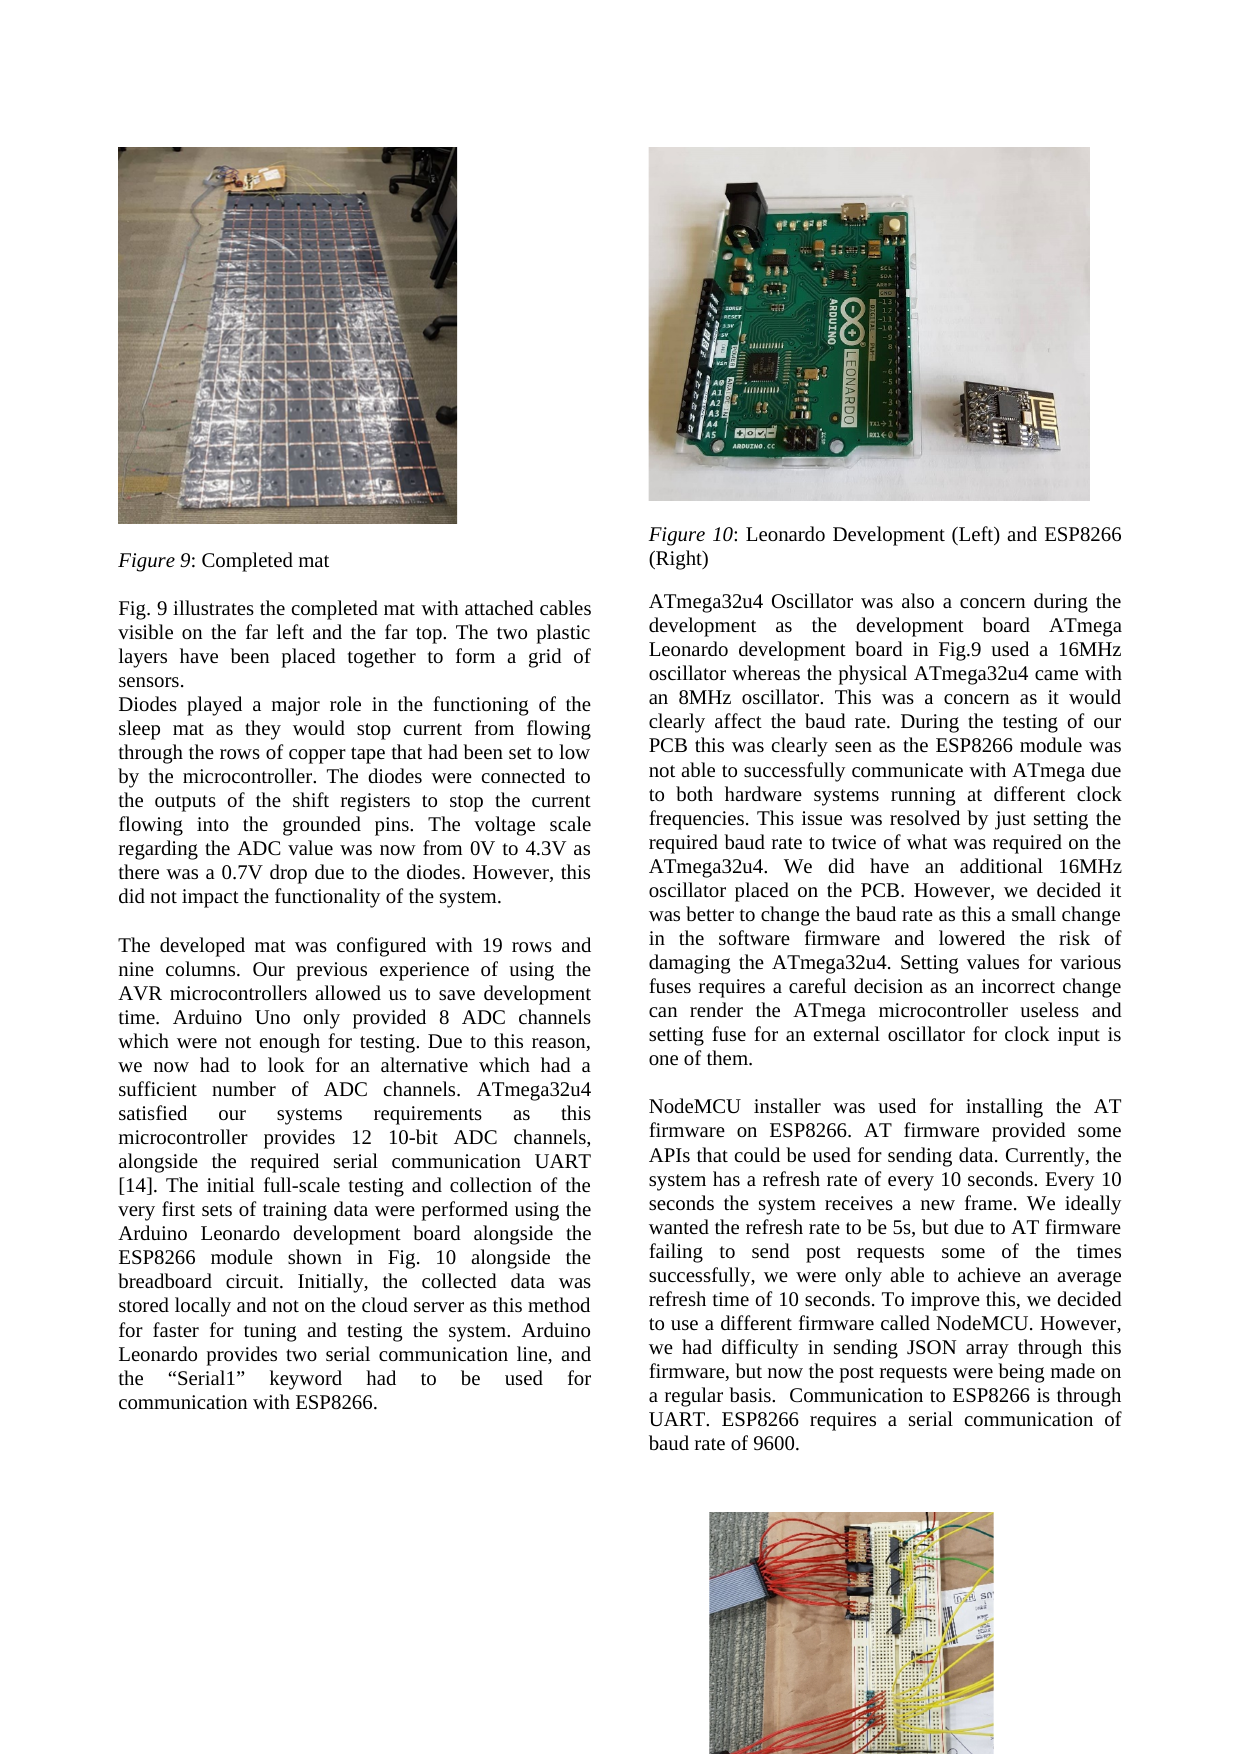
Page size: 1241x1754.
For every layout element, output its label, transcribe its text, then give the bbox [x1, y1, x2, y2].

text NodeMCU installer was used for installing the AT firmware on ESP8266. AT firmware provided some APIs that could be used for sending data. Currently, the system has a refresh rate of every 10 seconds. Every 10 seconds the system receives a new frame. We ideally wanted the refresh rate to be 5s, but due to AT firmware failing to send post requests some of the times successfully, we were only able to achieve an average refresh time of 10 seconds. To improve this, we decided to use a different firmware called NodeMCU. However, we had difficulty in sending JSON array through this firmware, but now the post requests were being made on a regular basis. Communication to ESP8266 is through UART. ESP8266 requires a serial communication of baud rate of 9600. [648, 1094, 1122, 1455]
picture [648, 147, 1090, 501]
picture [118, 147, 458, 524]
text Figure 10: Leonardo Development (Left) and ESP8266 (Right) [648, 522, 1122, 570]
text Diodes played a major role in the functioning of the sleep mat as they would stop current from flowing through the rows of copper tape that had been set to low by the microcontroller. The diodes were connected to the outputs of the shift registers to stop the current flowing into the grounded pins. The voltage scale regarding the ADC value was now from 0V to 4.3V as there was a 0.7V drop due to the diodes. However, this did not impact the functionality of the system. [118, 692, 592, 908]
picture [709, 1512, 994, 1754]
text The developed mat was configured with 19 rows and nine columns. Our previous experience of using the AVR microcontrollers allowed us to save development time. Arduino Uno only provided 8 ADC channels which were not enough for testing. Due to this reason, we now had to look for an alternative which had a sufficient number of ADC channels. ATmega32u4 satisfied our systems requirements as this microcontroller provides 12 10-bit ADC channels, alongside the required serial communication UART [14]. The initial full-scale testing and collection of the very first sets of training data were performed using the Arduino Leonardo development board alongside the ESP8266 module shown in Fig. 10 alongside the breadboard circuit. Initially, the collected data was stored locally and not on the cloud server as this method for faster for tuning and testing the system. Arduino Leonardo provides two serial communication line, and the “Serial1” keyword had to be used for communication with ESP8266. [118, 932, 592, 1414]
text Figure 9: Completed mat [118, 547, 592, 572]
text Fig. 9 illustrates the completed mat with attached cables visible on the far left and the far top. The two plastic layers have been placed together to form a grid of sensors. [118, 596, 592, 692]
text ATmega32u4 Oscillator was also a concern during the development as the development board ATmega Leonardo development board in Fig.9 used a 16MHz oscillator whereas the physical ATmega32u4 came with an 8MHz oscillator. This was a concern as it would clearly affect the baud rate. During the testing of our PCB this was clearly seen as the ESP8266 module was not able to successfully communicate with ATmega due to both hardware systems running at different clock frequencies. This issue was resolved by just setting the required baud rate to twice of what was required on the ATmega32u4. We did have an additional 16MHz oscillator placed on the PCB. However, we decided it was better to change the baud rate as this a small change in the software firmware and lowered the risk of damaging the ATmega32u4. Setting values for various fuses requires a careful decision as an incorrect change can render the ATmega microcontroller useless and setting fuse for an external oscillator for clock input is one of them. [648, 589, 1122, 1070]
